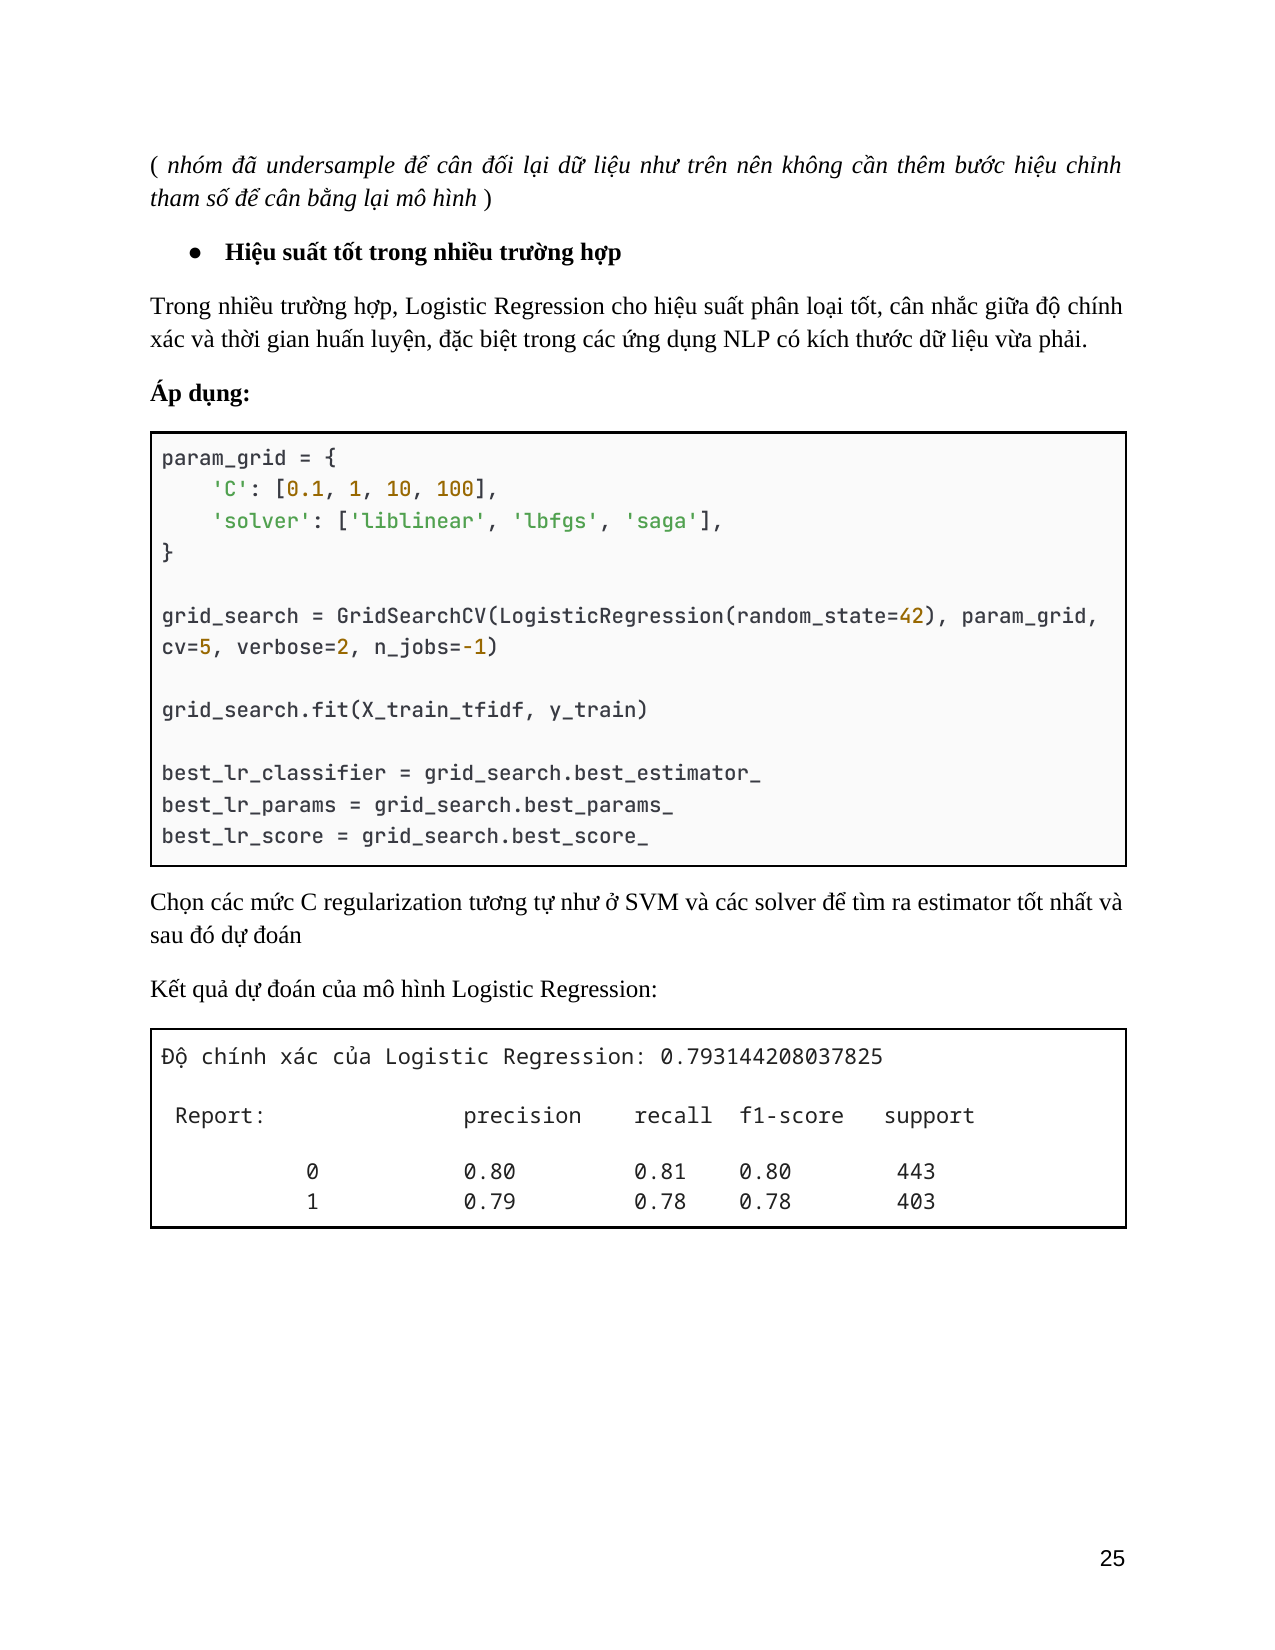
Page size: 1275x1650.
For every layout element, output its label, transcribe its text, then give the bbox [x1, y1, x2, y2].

text Chọn các mức C regularization tương tự như ở SVM và các solver để tìm ra estimator tốt nhất và sau đó dự đoán [150, 887, 1125, 949]
text Kết quả dự đoán của mô hình Logistic Regression: [150, 974, 1125, 1003]
table_header param_grid = { 'C': [0.1, 1, 10, 100], 'solver': ['liblinear', 'lbfgs', 'saga'], } grid_search = GridSearchCV(LogisticRegression(random_state=42), param_grid, cv=5, verbose=2, n_jobs=-1) grid_search.fit(X_train_tfidf, y_train) best_lr_classifier = grid_search.best_estimator_ best_lr_params = grid_search.best_params_ best_lr_score = grid_search.best_score_ [152, 434, 1125, 864]
text Áp dụng: [150, 378, 1125, 406]
list Hiệu suất tốt trong nhiều trường hợp [187, 237, 1125, 266]
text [150, 150, 1125, 212]
table_header Độ chính xác của Logistic Regression: 0.793144208037825 Report: precision recall f1-score support 0 0.80 0.81 0.80 443 1 0.79 0.78 0.78 403 [152, 1030, 1125, 1226]
text Trong nhiều trường hợp, Logistic Regression cho hiệu suất phân loại tốt, cân nhắc giữa độ chính xác và thời gian huấn luyện, đặc biệt trong các ứng dụng NLP có kích thước dữ liệu vừa phải. [150, 291, 1125, 352]
